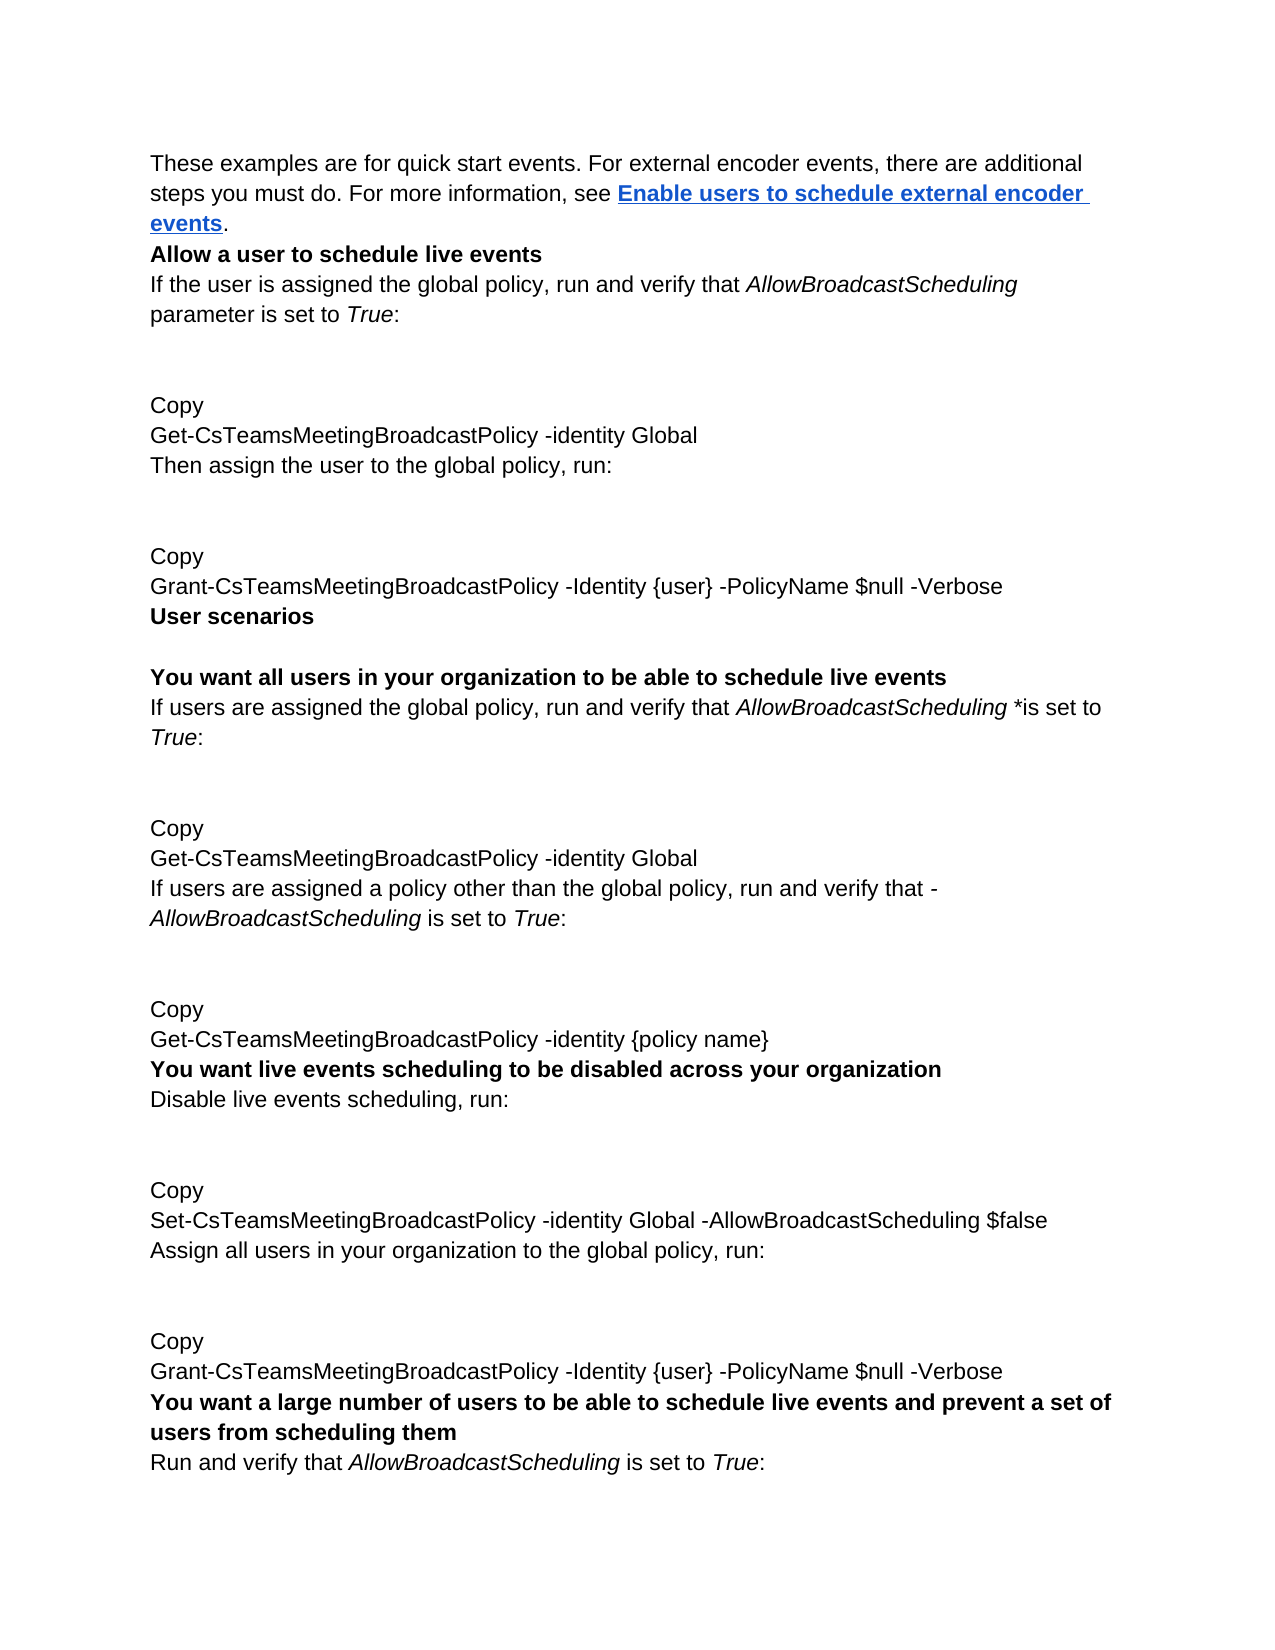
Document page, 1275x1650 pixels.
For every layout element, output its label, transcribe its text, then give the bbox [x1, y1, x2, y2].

text You want a large number of users to be able to schedule live events and prevent a set of users from scheduling them [150, 1388, 1125, 1445]
text Copy [150, 1328, 1125, 1354]
text You want live events scheduling to be disabled across your organization [150, 1056, 1125, 1083]
text Get-CsTeamsMeetingBroadcastPolicy -identity Global [150, 422, 1125, 448]
text If users are assigned a policy other than the global policy, run and verify that -AllowBroadcastScheduling is set to True: [150, 875, 1125, 932]
text Get-CsTeamsMeetingBroadcastPolicy -identity {policy name} [150, 1026, 1125, 1052]
text Disable live events scheduling, run: [150, 1086, 1125, 1113]
text If users are assigned the global policy, run and verify that AllowBroadcastScheduling *is set to True: [150, 694, 1125, 750]
text Set-CsTeamsMeetingBroadcastPolicy -identity Global -AllowBroadcastScheduling $false [150, 1207, 1125, 1234]
text Allow a user to schedule live events [150, 241, 1125, 267]
text Get-CsTeamsMeetingBroadcastPolicy -identity Global [150, 845, 1125, 871]
text Grant-CsTeamsMeetingBroadcastPolicy -Identity {user} -PolicyName $null -Verbose [150, 573, 1125, 599]
text You want all users in your organization to be able to schedule live events [150, 663, 1125, 690]
text Grant-CsTeamsMeetingBroadcastPolicy -Identity {user} -PolicyName $null -Verbose [150, 1358, 1125, 1385]
text If the user is assigned the global policy, run and verify that AllowBroadcastScheduling parameter is set to True: [150, 271, 1125, 327]
text Copy [150, 543, 1125, 569]
text These examples are for quick start events. For external encoder events, there are additional steps you must do. For more information, see Enable users to schedule external encoder events. [150, 150, 1125, 237]
text Run and verify that AllowBroadcastScheduling is set to True: [150, 1449, 1125, 1475]
text Copy [150, 1177, 1125, 1203]
text User scenarios [150, 603, 1125, 629]
text Assign all users in your organization to the global policy, run: [150, 1237, 1125, 1264]
text Copy [150, 814, 1125, 841]
text Copy [150, 996, 1125, 1022]
text Copy [150, 392, 1125, 418]
text Then assign the user to the global policy, run: [150, 452, 1125, 478]
